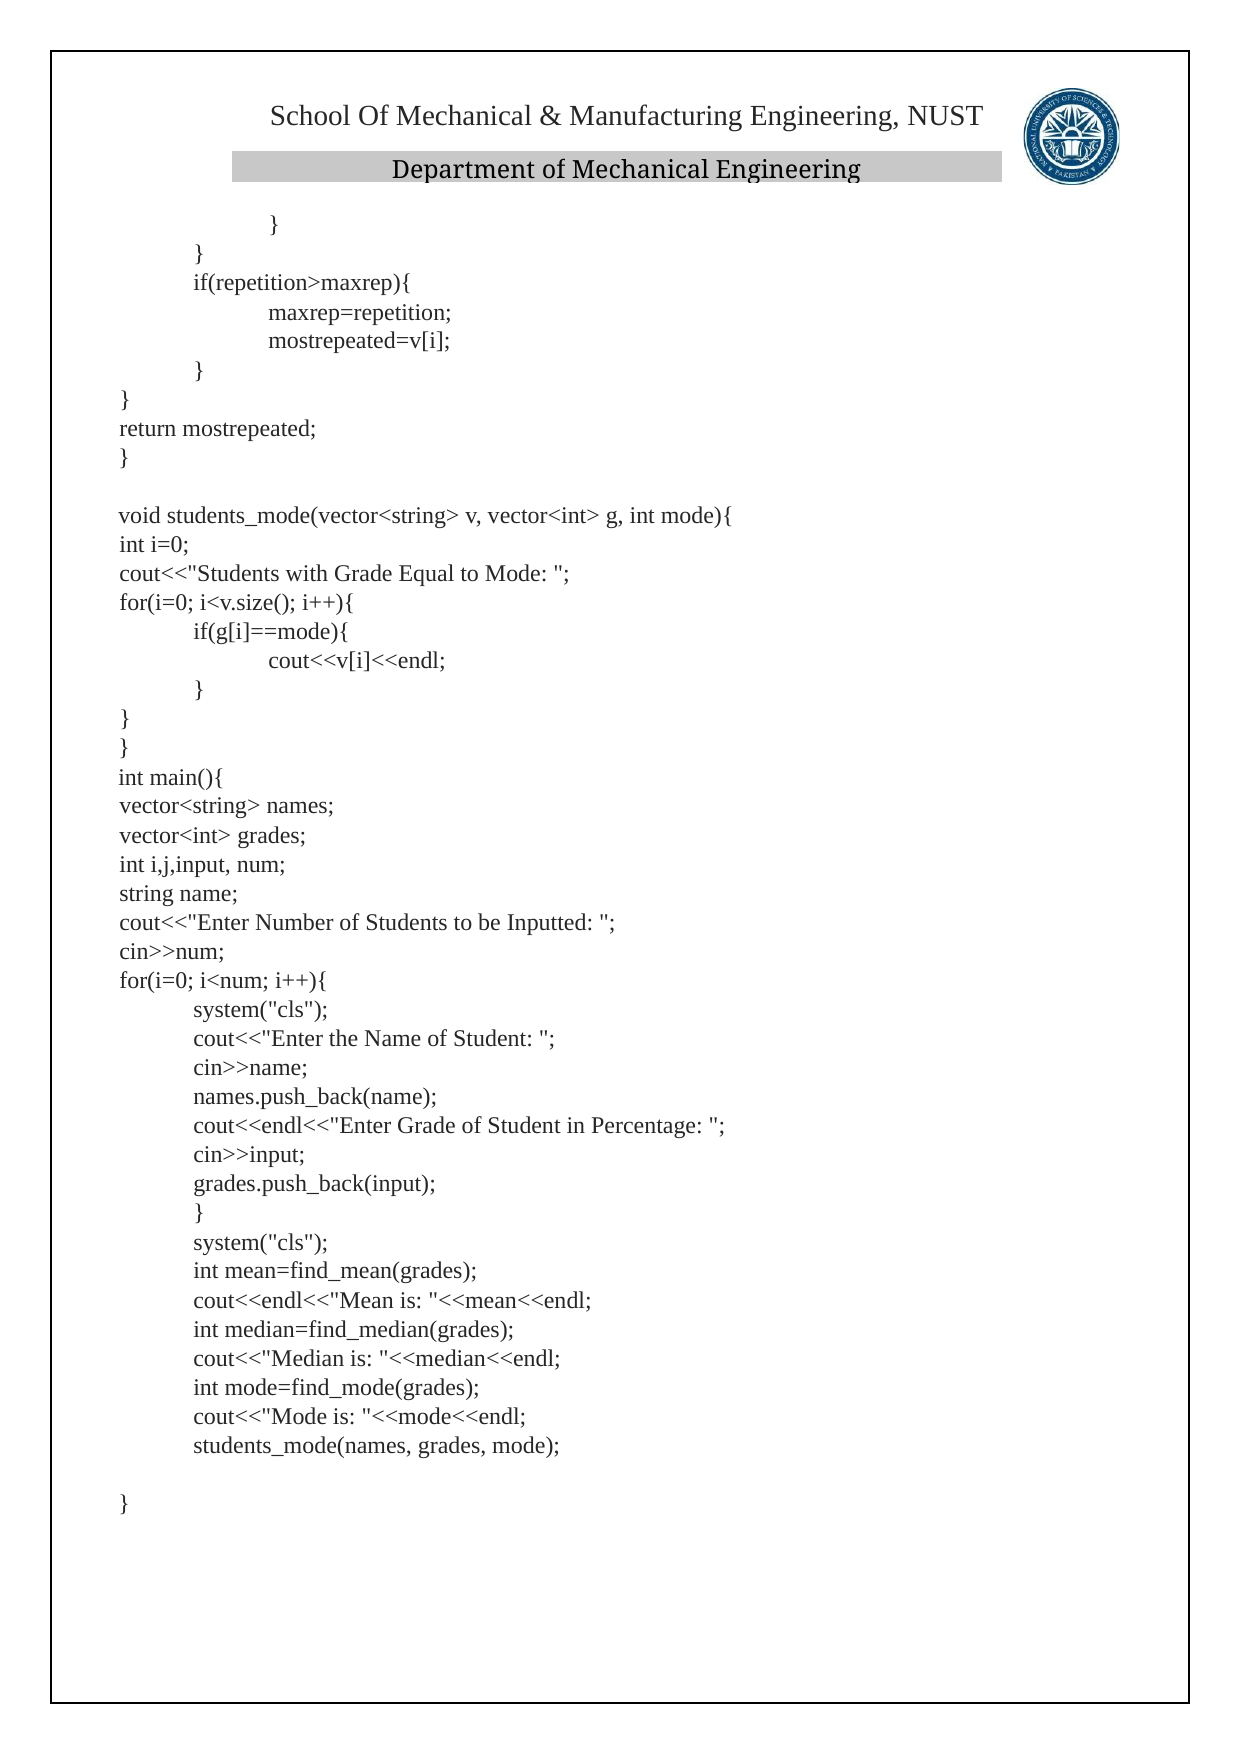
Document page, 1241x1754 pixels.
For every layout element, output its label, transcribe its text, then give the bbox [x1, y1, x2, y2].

text vector<int> grades; [118, 821, 1095, 848]
text cout<<"Students with Grade Equal to Mode: "; [118, 559, 1095, 587]
text } [118, 239, 1095, 267]
text } [118, 733, 1095, 761]
text int i=0; [118, 530, 1095, 558]
text } [118, 1198, 1095, 1226]
text mostrepeated=v[i]; [118, 327, 1095, 354]
text for(i=0; i<v.size(); i++){ [118, 588, 1095, 616]
text vector<string> names; [118, 792, 1095, 819]
text cin>>num; [118, 937, 1095, 964]
text } [118, 385, 1095, 412]
text } [118, 356, 1095, 383]
text } [118, 443, 1095, 470]
text cout<<v[i]<<endl; [118, 646, 1095, 674]
text cin>>name; [118, 1053, 1095, 1081]
text names.push_back(name); [118, 1082, 1095, 1110]
text cin>>input; [118, 1140, 1095, 1168]
text cout<<"Median is: "<<median<<endl; [118, 1344, 1095, 1371]
text int mean=find_mean(grades); [118, 1257, 1095, 1284]
text if(g[i]==mode){ [118, 617, 1095, 645]
text void students_mode(vector<string> v, vector<int> g, int mode){ [118, 501, 1095, 528]
text cout<<"Mode is: "<<mode<<endl; [118, 1402, 1095, 1429]
text cout<<"Enter Number of Students to be Inputted: "; [118, 908, 1095, 935]
text int main(){ [118, 762, 1095, 790]
text cout<<endl<<"Enter Grade of Student in Percentage: "; [118, 1111, 1095, 1139]
text for(i=0; i<num; i++){ [118, 966, 1095, 993]
text cout<<"Enter the Name of Student: "; [118, 1024, 1095, 1052]
text string name; [118, 879, 1095, 906]
text } [118, 1489, 1095, 1517]
text int mode=find_mode(grades); [118, 1373, 1095, 1400]
text if(repetition>maxrep){ [118, 268, 1095, 296]
text } [118, 704, 1095, 732]
text grades.push_back(input); [118, 1169, 1095, 1197]
text cout<<endl<<"Mean is: "<<mean<<endl; [118, 1286, 1095, 1313]
picture [1023, 88, 1120, 185]
text int i,j,input, num; [118, 850, 1095, 877]
text return mostrepeated; [118, 414, 1095, 441]
text int median=find_median(grades); [118, 1315, 1095, 1342]
text maxrep=repetition; [118, 297, 1095, 325]
text system("cls"); [118, 1227, 1095, 1255]
text } [118, 675, 1095, 703]
text } [118, 210, 1095, 238]
text system("cls"); [118, 995, 1095, 1023]
text students_mode(names, grades, mode); [118, 1431, 1095, 1458]
